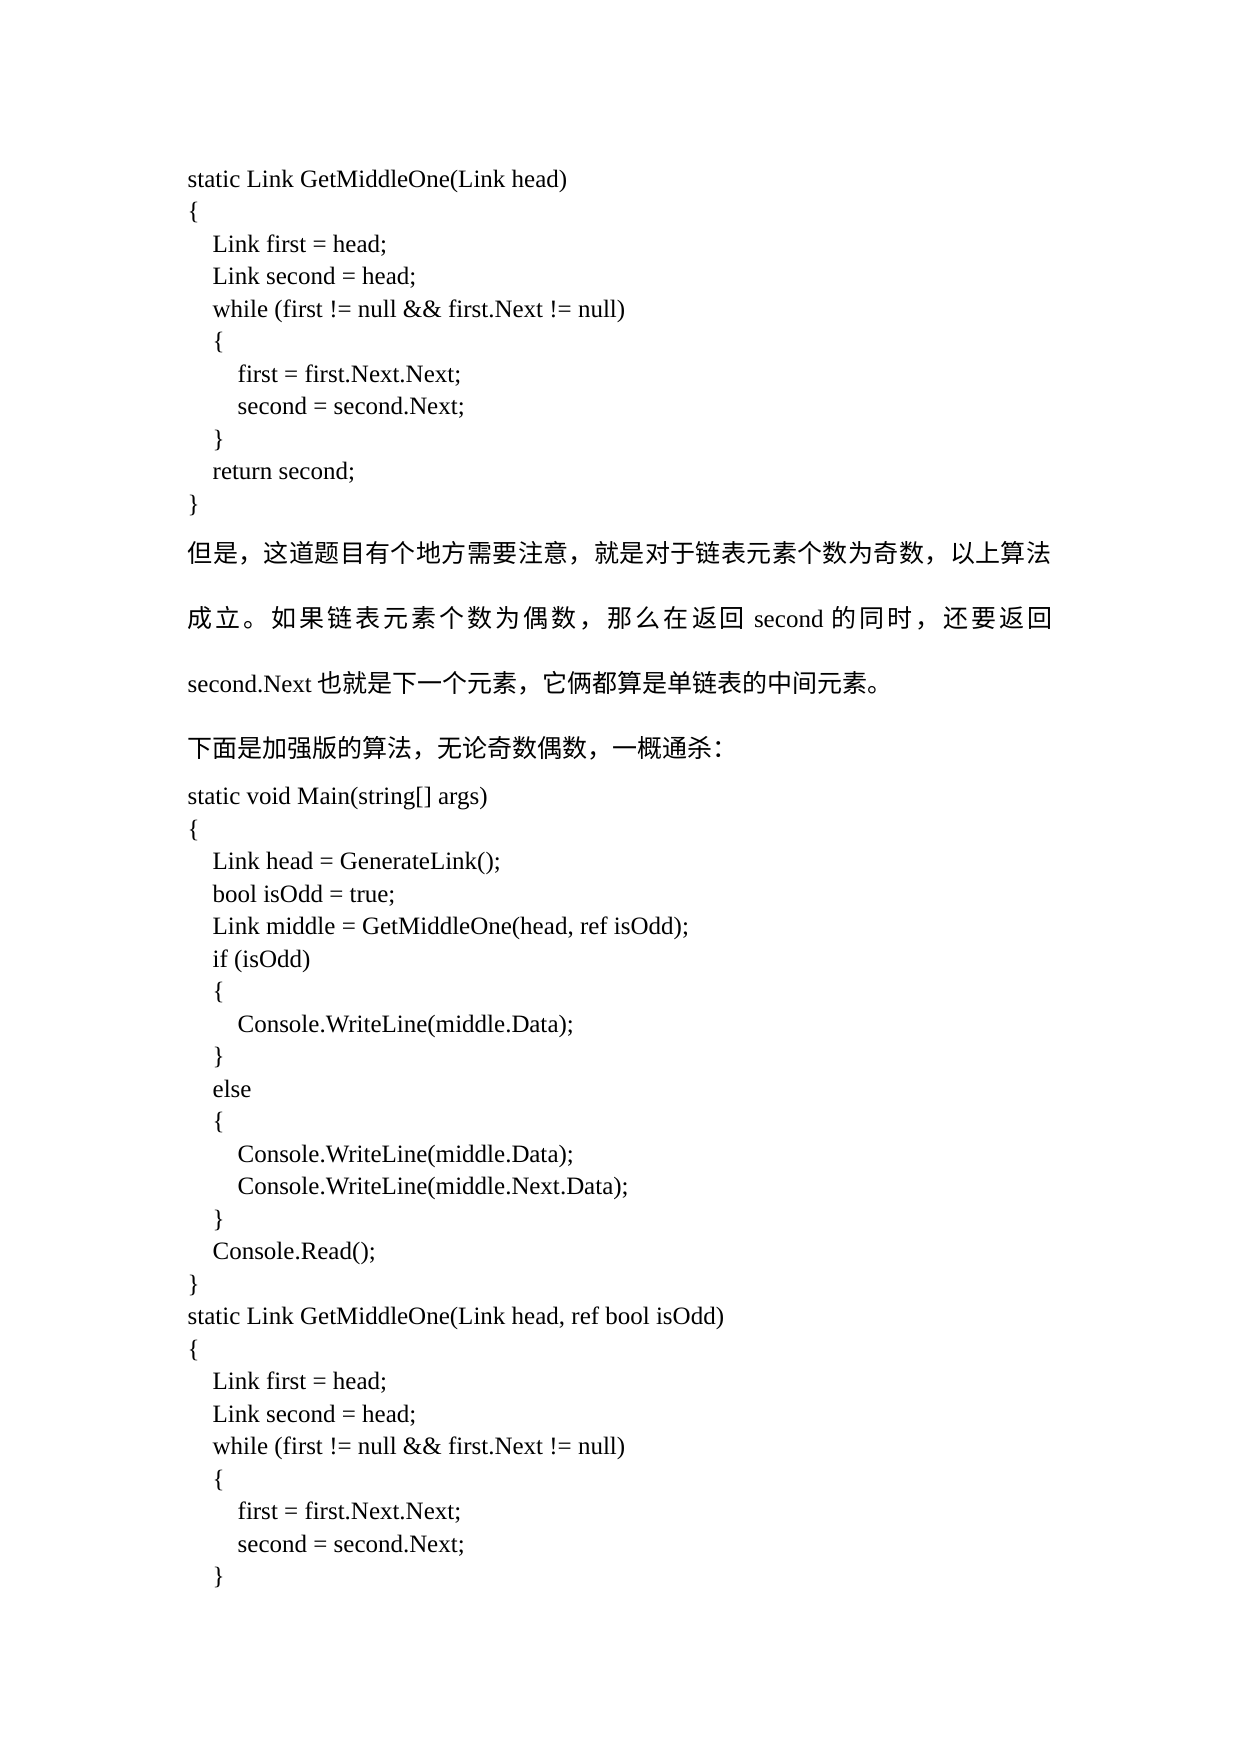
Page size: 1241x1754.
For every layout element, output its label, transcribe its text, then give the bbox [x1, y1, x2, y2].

text } [187, 1267, 1053, 1299]
text } [187, 422, 1053, 454]
text Console.WriteLine(middle.Next.Data); [187, 1169, 1053, 1202]
text Link second = head; [187, 259, 1053, 292]
text first = first.Next.Next; [187, 357, 1053, 389]
text { [187, 1462, 1053, 1494]
text { [187, 974, 1053, 1007]
text { [187, 1104, 1053, 1137]
text 但是，这道题目有个地方需要注意，就是对于链表元素个数为奇数，以上算法成立。如果链表元素个数为偶数，那么在返回second的同时，还要返回second.Next也就是下一个元素，它俩都算是单链表的中间元素。 [187, 519, 1053, 714]
text { [187, 194, 1053, 227]
text static Link GetMiddleOne(Link head, ref bool isOdd) [187, 1299, 1053, 1332]
text second = second.Next; [187, 1527, 1053, 1559]
text { [187, 812, 1053, 844]
text } [187, 1202, 1053, 1234]
text while (first != null && first.Next != null) [187, 1429, 1053, 1462]
text static void Main(string[] args) [187, 779, 1053, 812]
text } [187, 1039, 1053, 1072]
text Link middle = GetMiddleOne(head, ref isOdd); [187, 909, 1053, 942]
text else [187, 1072, 1053, 1104]
text { [187, 1332, 1053, 1364]
text while (first != null && first.Next != null) [187, 292, 1053, 324]
text first = first.Next.Next; [187, 1494, 1053, 1527]
text static Link GetMiddleOne(Link head) [187, 162, 1053, 194]
text Console.Read(); [187, 1234, 1053, 1267]
text Link first = head; [187, 227, 1053, 259]
text second = second.Next; [187, 389, 1053, 422]
text { [187, 324, 1053, 357]
text bool isOdd = true; [187, 877, 1053, 909]
text Link first = head; [187, 1364, 1053, 1397]
text Console.WriteLine(middle.Data); [187, 1007, 1053, 1039]
text } [187, 1559, 1053, 1592]
text Link head = GenerateLink(); [187, 844, 1053, 877]
text 下面是加强版的算法，无论奇数偶数，一概通杀： [187, 714, 1053, 779]
text } [187, 487, 1053, 519]
text Console.WriteLine(middle.Data); [187, 1137, 1053, 1169]
text return second; [187, 454, 1053, 487]
text if (isOdd) [187, 942, 1053, 974]
text Link second = head; [187, 1397, 1053, 1429]
